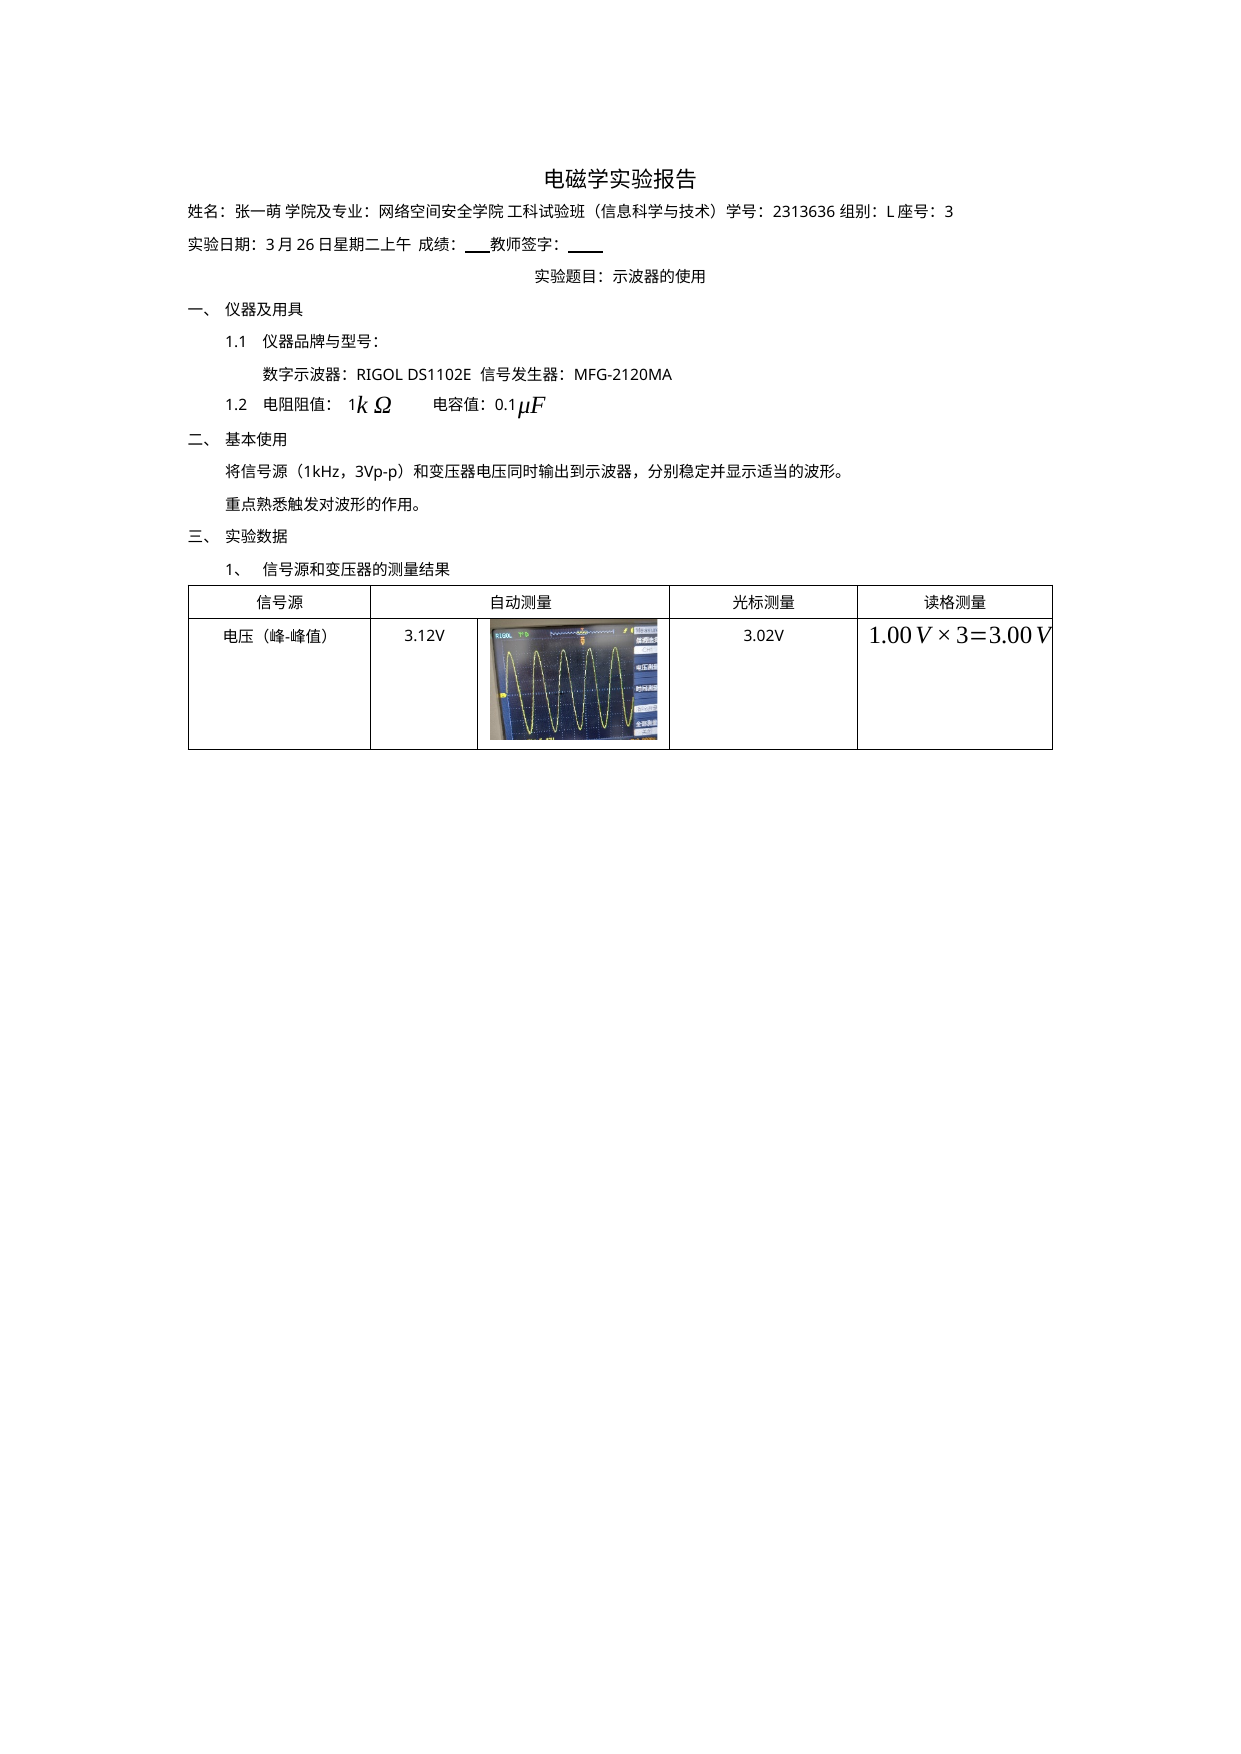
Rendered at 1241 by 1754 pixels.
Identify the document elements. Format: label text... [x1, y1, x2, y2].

list 将信号源（1kHz，3Vp-p）和变压器电压同时输出到示波器，分别稳定并显示适当的波形。 [225, 454, 1053, 487]
picture [490, 619, 658, 740]
table_header 信号源 [189, 586, 370, 618]
text 姓名：张一萌 学院及专业：网络空间安全学院 工科试验班（信息科学与技术）学号：2313636 组别：L座号：3 [187, 194, 1053, 227]
list 实验数据 [187, 519, 1053, 552]
list 重点熟悉触发对波形的作用。 [225, 487, 1053, 519]
table_cell 电压（峰-峰值） [189, 619, 370, 749]
table_cell [858, 619, 1052, 749]
table_header 光标测量 [670, 586, 857, 618]
table_cell 3.02V [670, 619, 857, 749]
table_cell [478, 619, 669, 749]
table_header 自动测量 [371, 586, 669, 618]
list 仪器品牌与型号： [225, 324, 1053, 357]
text 实验日期：3月26日星期二上午 成绩： 教师签字： [187, 227, 1053, 259]
table_header 读格测量 [858, 586, 1052, 618]
text 实验题目：示波器的使用 [187, 259, 1053, 292]
list 仪器及用具 [187, 292, 1053, 324]
list 数字示波器：RIGOL DS1102E 信号发生器：MFG-2120MA [262, 357, 1053, 389]
list 信号源和变压器的测量结果 [225, 552, 1053, 584]
text 电磁学实验报告 [187, 162, 1053, 194]
list 基本使用 [187, 422, 1053, 454]
table_cell 3.12V [371, 619, 477, 749]
list 电阻阻值： 1 电容值：0.1 [225, 389, 1053, 422]
